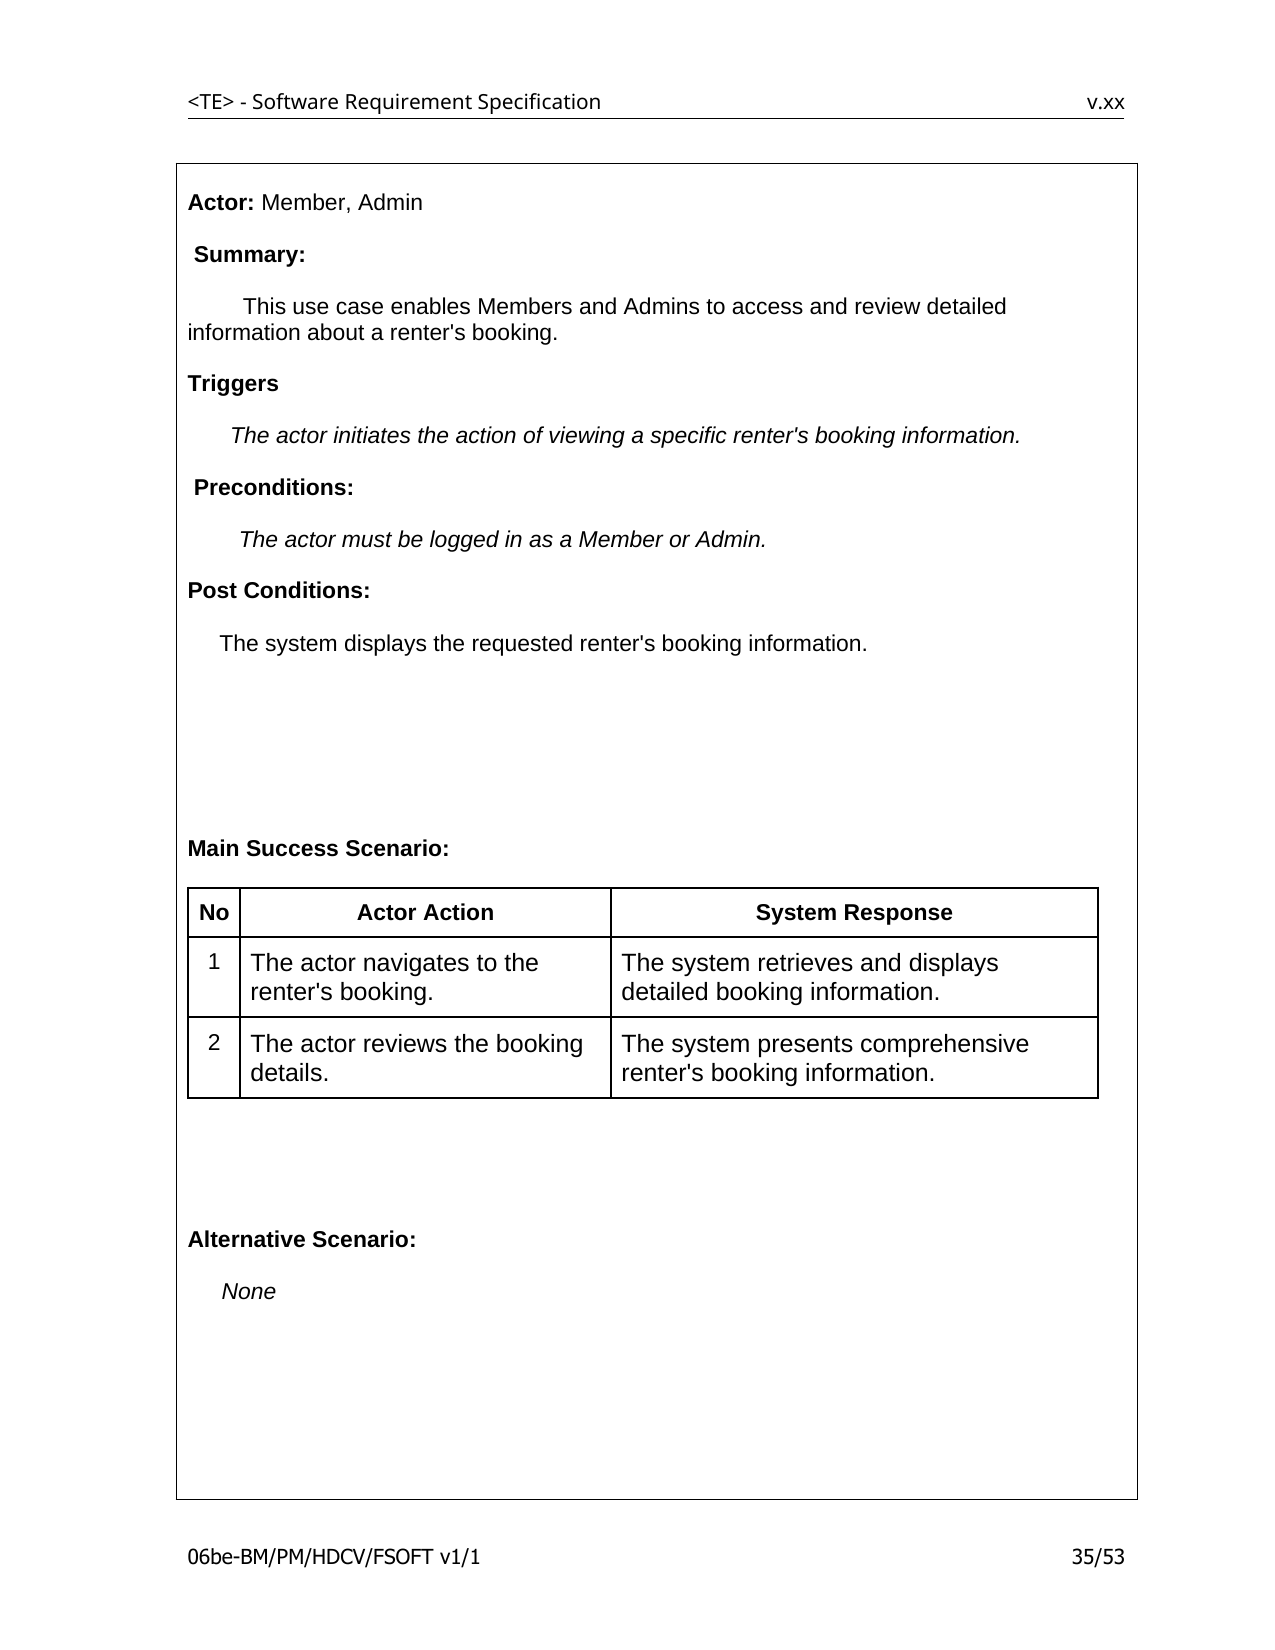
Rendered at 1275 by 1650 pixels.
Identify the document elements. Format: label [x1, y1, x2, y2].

table_header [177, 164, 1137, 1499]
